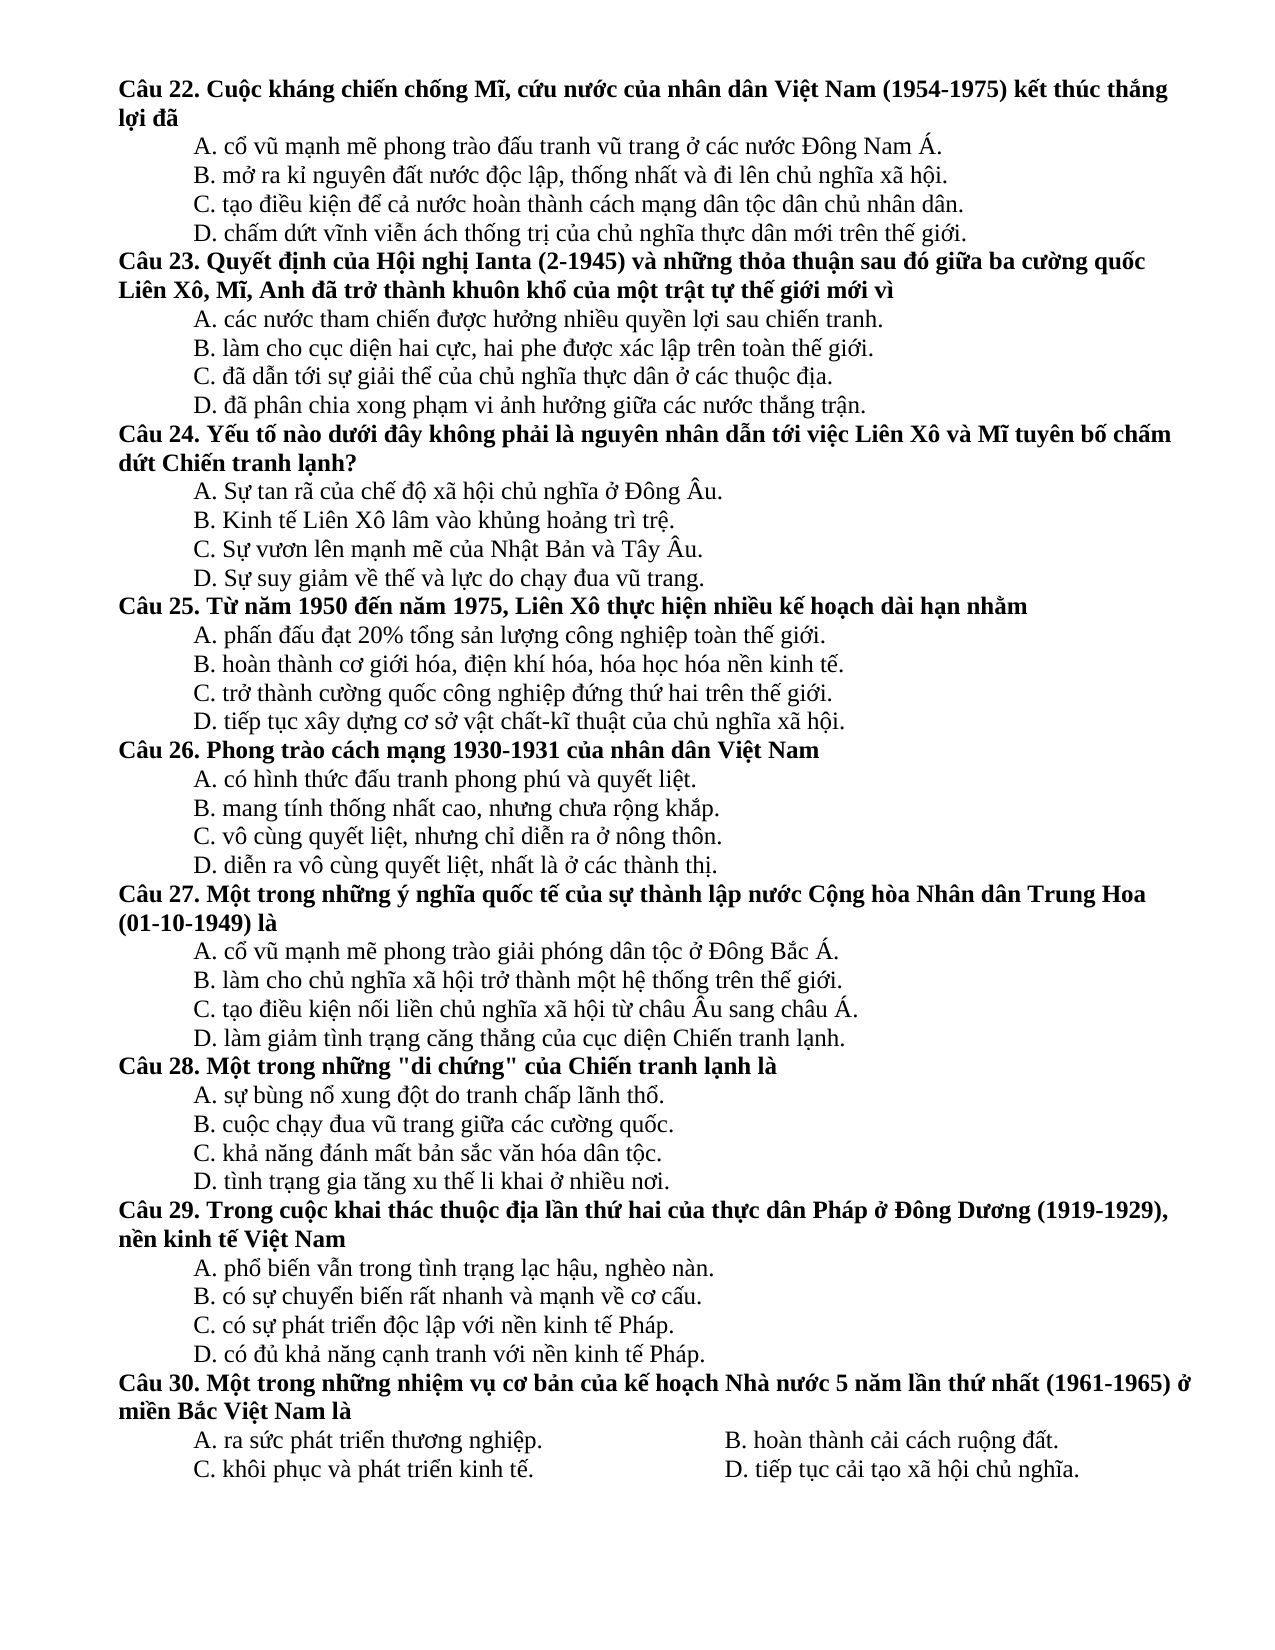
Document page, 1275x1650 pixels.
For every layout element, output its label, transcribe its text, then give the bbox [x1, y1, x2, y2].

text Câu 30. Một trong những nhiệm vụ cơ bản của kế hoạch Nhà nước 5 năm lần thứ nhất (1961-1965) ở miền Bắc Việt Nam là [118, 1368, 1196, 1425]
text D. làm giảm tình trạng căng thẳng của cục diện Chiến tranh lạnh. [118, 1023, 1196, 1051]
text B. mang tính thống nhất cao, nhưng chưa rộng khắp. [118, 793, 1196, 821]
text B. hoàn thành cơ giới hóa, điện khí hóa, hóa học hóa nền kinh tế. [118, 649, 1196, 678]
text D. có đủ khả năng cạnh tranh với nền kinh tế Pháp. [118, 1339, 1196, 1368]
text B. làm cho chủ nghĩa xã hội trở thành một hệ thống trên thế giới. [118, 965, 1196, 994]
text A. Sự tan rã của chế độ xã hội chủ nghĩa ở Đông Âu. [118, 476, 1196, 505]
text Câu 28. Một trong những "di chứng" của Chiến tranh lạnh là [118, 1051, 1196, 1080]
text Câu 25. Từ năm 1950 đến năm 1975, Liên Xô thực hiện nhiều kế hoạch dài hạn nhằm [118, 591, 1196, 620]
text D. Sự suy giảm về thế và lực do chạy đua vũ trang. [118, 563, 1196, 591]
text Câu 22. Cuộc kháng chiến chống Mĩ, cứu nước của nhân dân Việt Nam (1954-1975) kết thúc thắng lợi đã [118, 74, 1196, 131]
text C. Sự vươn lên mạnh mẽ của Nhật Bản và Tây Âu. [118, 534, 1196, 563]
text C. đã dẫn tới sự giải thể của chủ nghĩa thực dân ở các thuộc địa. [118, 361, 1196, 390]
text B. có sự chuyển biến rất nhanh và mạnh về cơ cấu. [118, 1281, 1196, 1310]
text Câu 29. Trong cuộc khai thác thuộc địa lần thứ hai của thực dân Pháp ở Đông Dương (1919-1929), nền kinh tế Việt Nam [118, 1195, 1196, 1253]
text D. tiếp tục xây dựng cơ sở vật chất-kĩ thuật của chủ nghĩa xã hội. [118, 706, 1196, 735]
text C. vô cùng quyết liệt, nhưng chỉ diễn ra ở nông thôn. [118, 821, 1196, 850]
text A. có hình thức đấu tranh phong phú và quyết liệt. [118, 764, 1196, 793]
text C. tạo điều kiện nối liền chủ nghĩa xã hội từ châu Âu sang châu Á. [118, 994, 1196, 1023]
text B. Kinh tế Liên Xô lâm vào khủng hoảng trì trệ. [118, 505, 1196, 534]
text A. ra sức phát triển thương nghiệp. B. hoàn thành cải cách ruộng đất. [118, 1425, 1196, 1454]
text C. trở thành cường quốc công nghiệp đứng thứ hai trên thế giới. [118, 678, 1196, 706]
text D. chấm dứt vĩnh viễn ách thống trị của chủ nghĩa thực dân mới trên thế giới. [118, 218, 1196, 246]
text B. cuộc chạy đua vũ trang giữa các cường quốc. [118, 1109, 1196, 1138]
text A. phấn đấu đạt 20% tổng sản lượng công nghiệp toàn thế giới. [118, 620, 1196, 649]
text A. sự bùng nổ xung đột do tranh chấp lãnh thổ. [118, 1080, 1196, 1109]
text B. mở ra kỉ nguyên đất nước độc lập, thống nhất và đi lên chủ nghĩa xã hội. [118, 160, 1196, 189]
text Câu 24. Yếu tố nào dưới đây không phải là nguyên nhân dẫn tới việc Liên Xô và Mĩ tuyên bố chấm dứt Chiến tranh lạnh? [118, 419, 1196, 476]
text A. cổ vũ mạnh mẽ phong trào đấu tranh vũ trang ở các nước Đông Nam Á. [118, 131, 1196, 160]
text Câu 26. Phong trào cách mạng 1930-1931 của nhân dân Việt Nam [118, 735, 1196, 764]
text C. khả năng đánh mất bản sắc văn hóa dân tộc. [118, 1138, 1196, 1166]
text Câu 23. Quyết định của Hội nghị Ianta (2-1945) và những thỏa thuận sau đó giữa ba cường quốc Liên Xô, Mĩ, Anh đã trở thành khuôn khổ của một trật tự thế giới mới vì [118, 246, 1196, 304]
text C. tạo điều kiện để cả nước hoàn thành cách mạng dân tộc dân chủ nhân dân. [118, 189, 1196, 218]
text C. khôi phục và phát triển kinh tế. D. tiếp tục cải tạo xã hội chủ nghĩa. [118, 1454, 1196, 1483]
text A. cổ vũ mạnh mẽ phong trào giải phóng dân tộc ở Đông Bắc Á. [118, 936, 1196, 965]
text B. làm cho cục diện hai cực, hai phe được xác lập trên toàn thế giới. [118, 333, 1196, 361]
text D. tình trạng gia tăng xu thế li khai ở nhiều nơi. [118, 1166, 1196, 1195]
text C. có sự phát triển độc lập với nền kinh tế Pháp. [118, 1310, 1196, 1339]
text D. diễn ra vô cùng quyết liệt, nhất là ở các thành thị. [118, 850, 1196, 879]
text A. phổ biến vẫn trong tình trạng lạc hậu, nghèo nàn. [118, 1253, 1196, 1281]
text A. các nước tham chiến được hưởng nhiều quyền lợi sau chiến tranh. [118, 304, 1196, 333]
text D. đã phân chia xong phạm vi ảnh hưởng giữa các nước thắng trận. [118, 390, 1196, 419]
text Câu 27. Một trong những ý nghĩa quốc tế của sự thành lập nước Cộng hòa Nhân dân Trung Hoa (01-10-1949) là [118, 879, 1196, 936]
